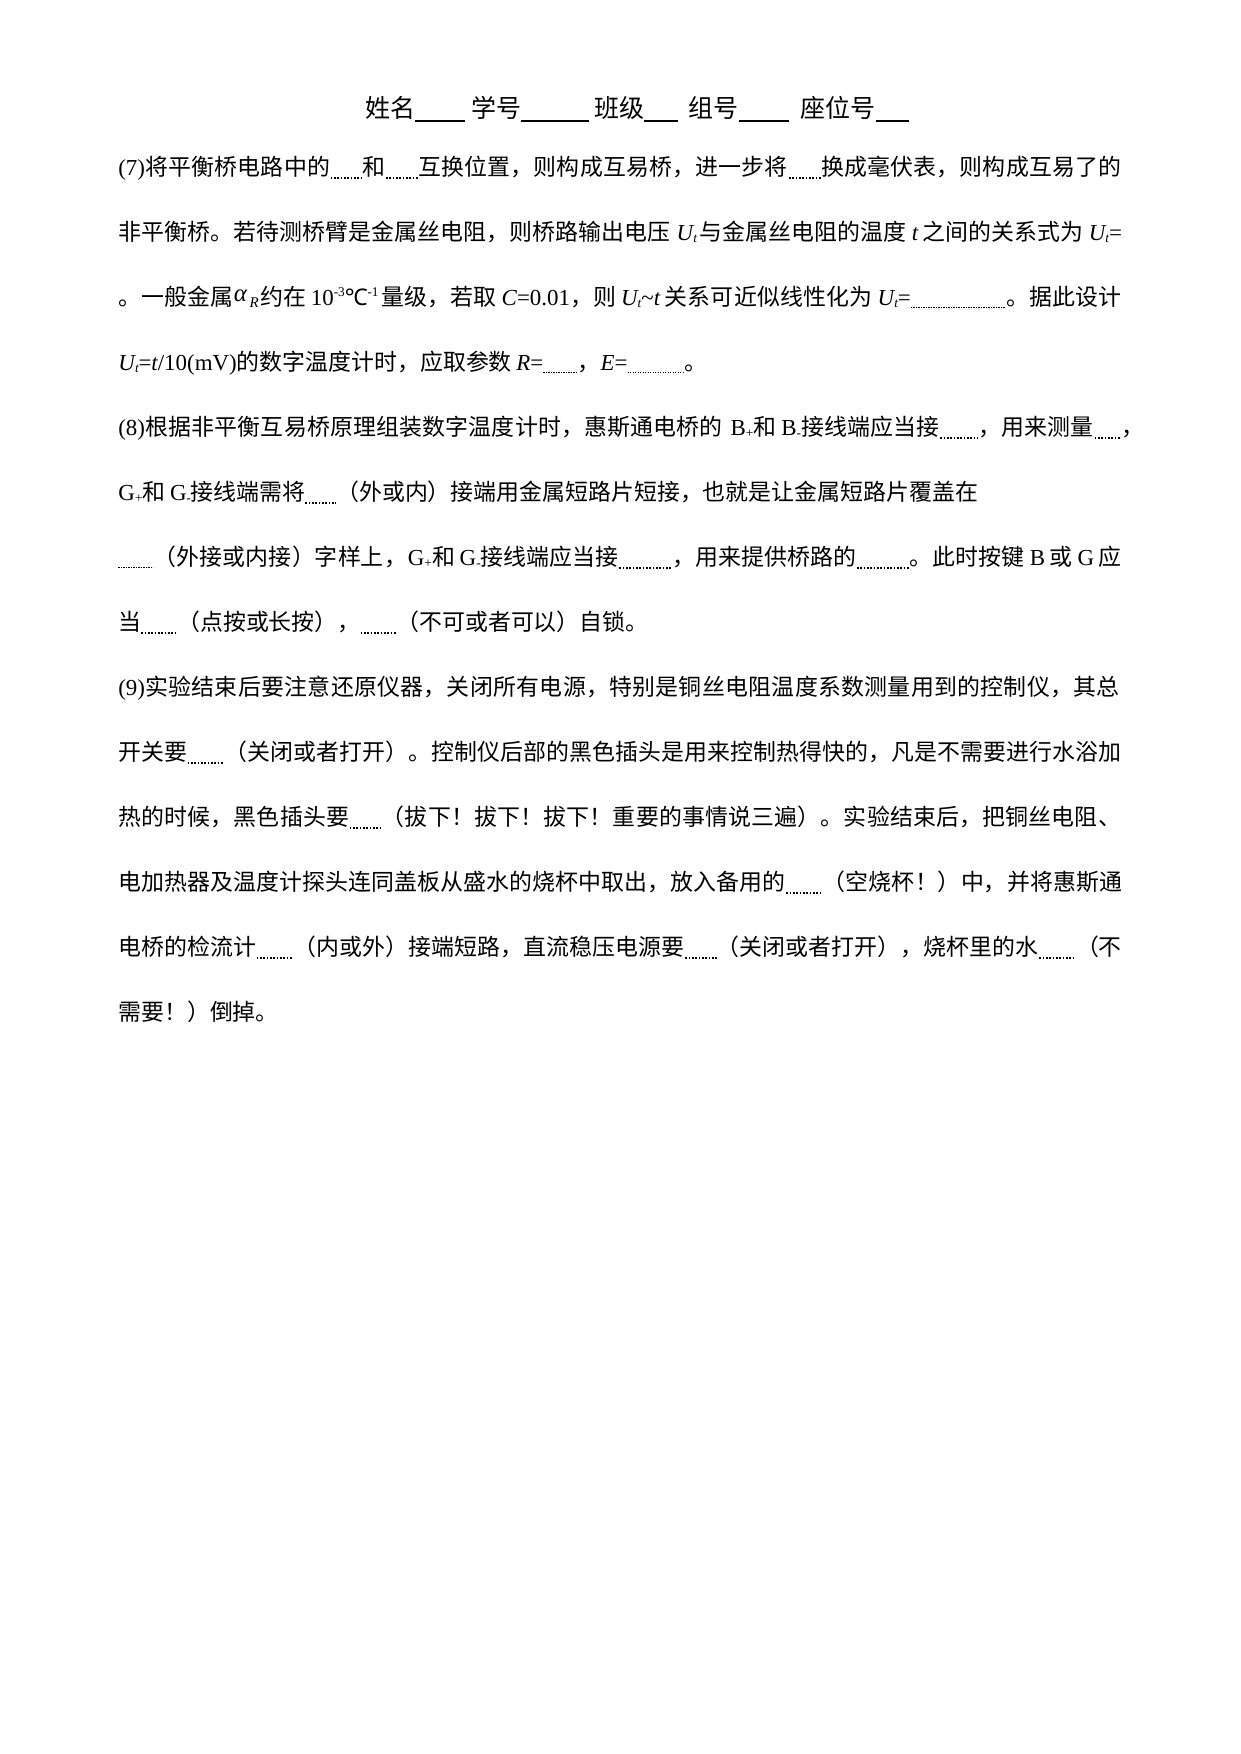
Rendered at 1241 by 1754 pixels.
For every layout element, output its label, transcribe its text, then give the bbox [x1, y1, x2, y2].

text （外接或内接）字样上，G+和G-接线端应当接 ，用来提供桥路的 。此时按键B或G应当 （点按或长按）， （不可或者可以）自锁。 [118, 523, 1122, 653]
text (9)实验结束后要注意还原仪器，关闭所有电源，特别是铜丝电阻温度系数测量用到的控制仪，其总开关要 （关闭或者打开）。控制仪后部的黑色插头是用来控制热得快的，凡是不需要进行水浴加热的时候，黑色插头要 （拔下！拔下！拔下！重要的事情说三遍）。实验结束后，把铜丝电阻、电加热器及温度计探头连同盖板从盛水的烧杯中取出，放入备用的 （空烧杯！）中，并将惠斯通电桥的检流计 （内或外）接端短路，直流稳压电源要 （关闭或者打开），烧杯里的水 （不需要！）倒掉。 [118, 653, 1122, 1043]
text (7)将平衡桥电路中的 和 互换位置，则构成互易桥，进一步将 换成毫伏表，则构成互易了的非平衡桥。若待测桥臂是金属丝电阻，则桥路输出电压Ut与金属丝电阻的温度t之间的关系式为Ut= 。一般金属约在10-3℃-1量级，若取C=0.01，则Ut~t关系可近似线性化为Ut= 。据此设计Ut=t/10(mV)的数字温度计时，应取参数R= ，E= 。 [118, 133, 1122, 393]
text (8)根据非平衡互易桥原理组装数字温度计时，惠斯通电桥的B+和B-接线端应当接 ，用来测量 ，G+和G-接线端需将 （外或内）接端用金属短路片短接，也就是让金属短路片覆盖在 [118, 393, 1122, 523]
